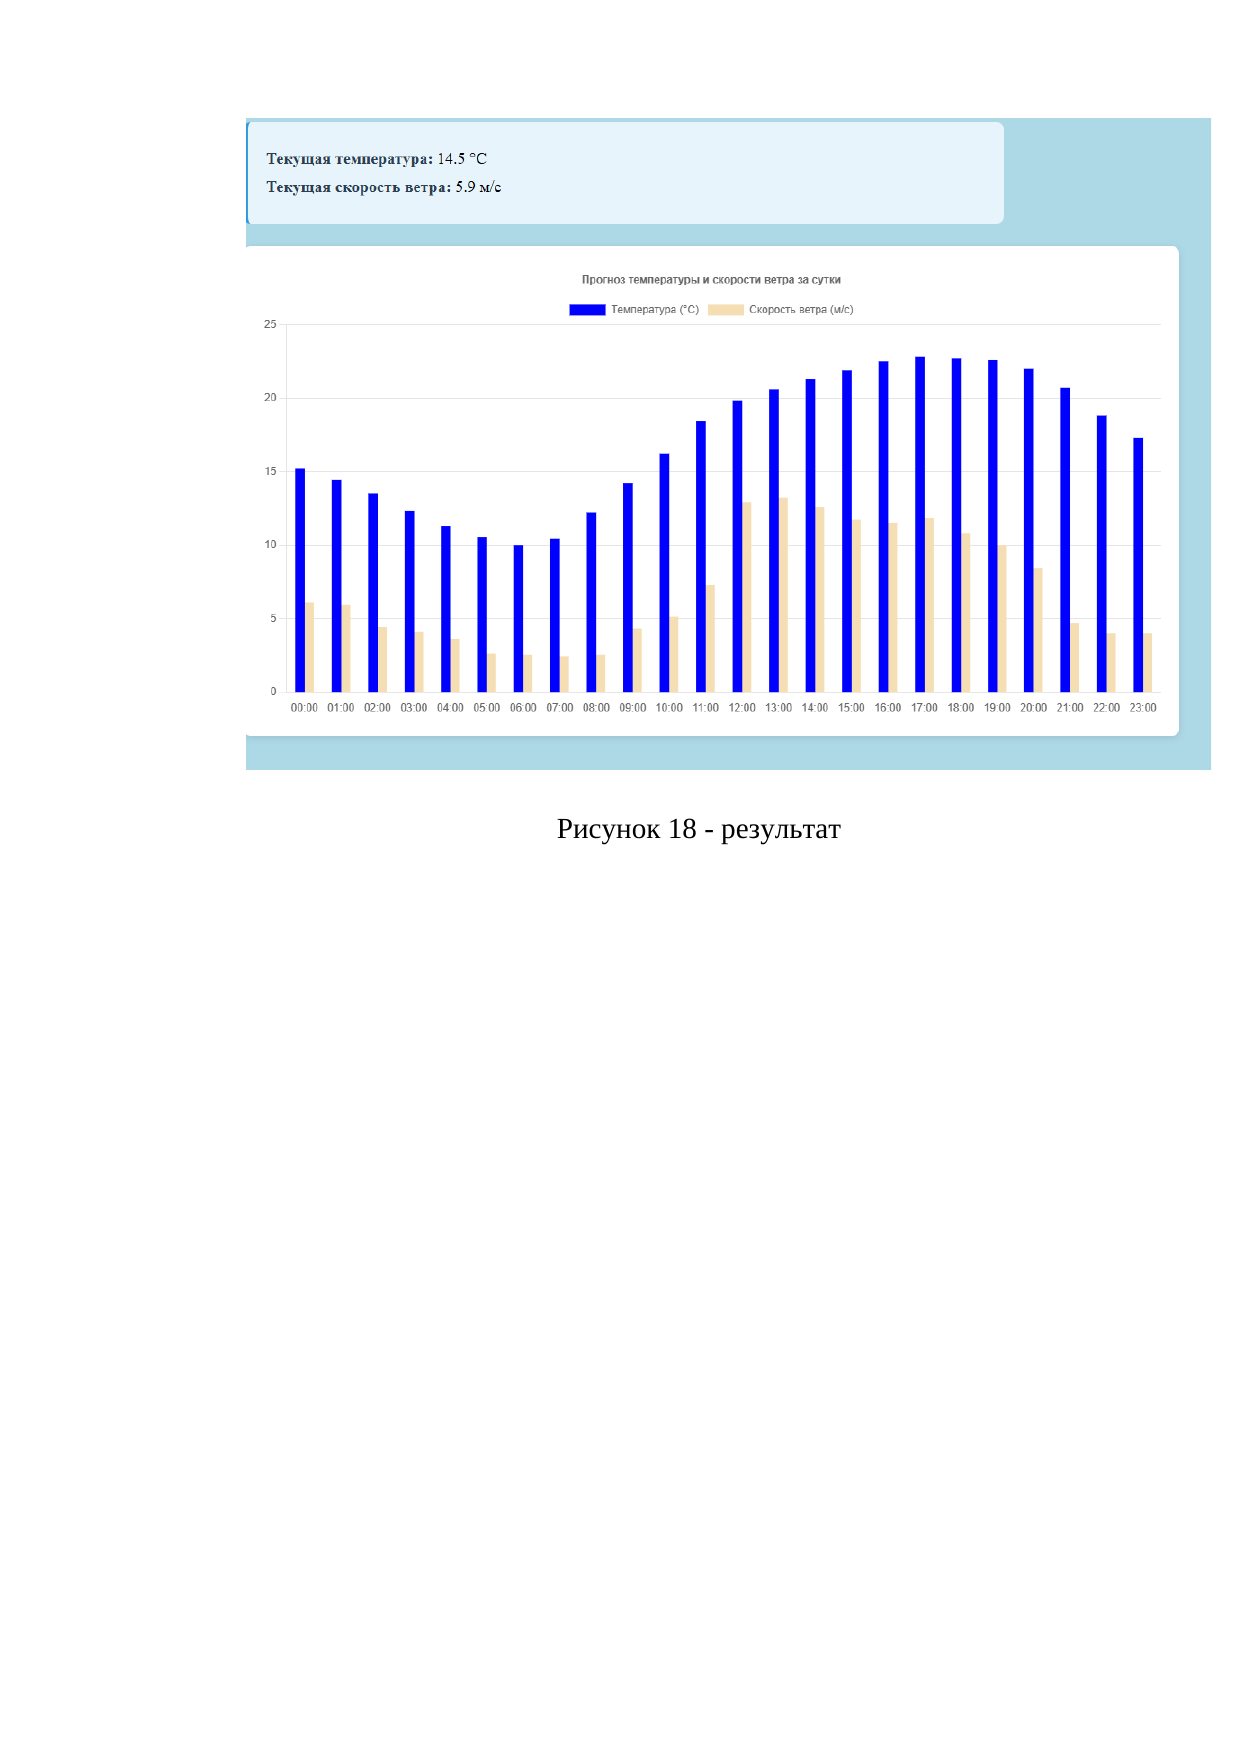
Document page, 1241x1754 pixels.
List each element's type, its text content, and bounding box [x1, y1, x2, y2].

text Рисунок 18 - результат [177, 812, 1152, 845]
picture [246, 118, 1212, 770]
